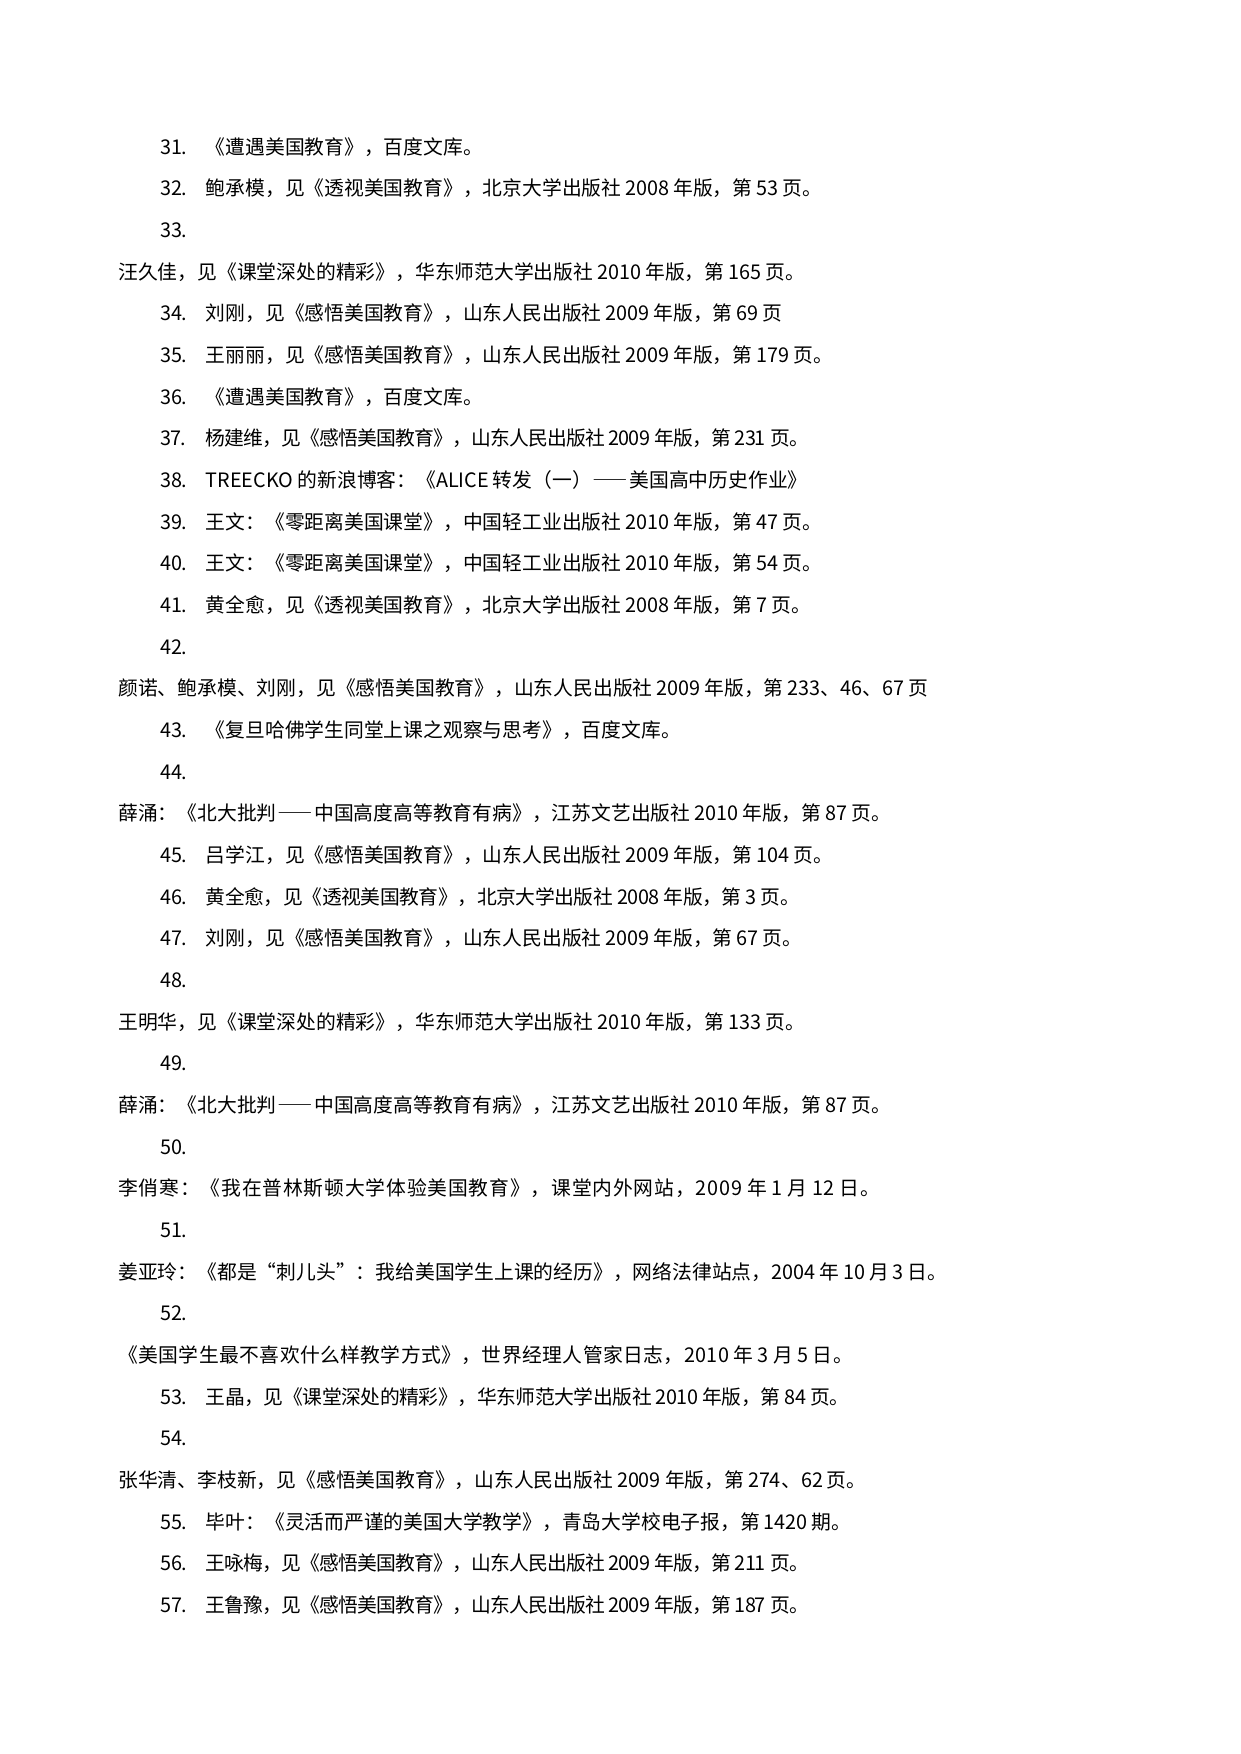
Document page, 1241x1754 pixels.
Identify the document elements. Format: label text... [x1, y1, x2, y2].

text 39. 王文：《零距离美国课堂》，中国轻工业出版社2010年版，第47页。 [118, 493, 1122, 535]
text 43. 《复旦哈佛学生同堂上课之观察与思考》，百度文库。 [118, 701, 1122, 743]
text 45. 吕学江，见《感悟美国教育》，山东人民出版社2009年版，第104页。 [118, 826, 1122, 868]
text 31. 《遭遇美国教育》，百度文库。 [118, 118, 1122, 160]
text 34. 刘刚，见《感悟美国教育》，山东人民出版社2009年版，第69页 [118, 285, 1122, 326]
text 49. 薛涌：《北大批判—中国高度高等教育有病》，江苏文艺出版社2010年版，第87页。 [118, 1035, 1122, 1118]
text 53. 王晶，见《课堂深处的精彩》，华东师范大学出版社2010年版，第84页。 [118, 1368, 1122, 1410]
text 40. 王文：《零距离美国课堂》，中国轻工业出版社2010年版，第54页。 [118, 535, 1122, 576]
text 41. 黄全愈，见《透视美国教育》，北京大学出版社2008年版，第7页。 [118, 576, 1122, 618]
text 42. 颜诺、鲍承模、刘刚，见《感悟美国教育》，山东人民出版社2009年版，第233、46、67页 [118, 618, 1122, 701]
text 50. 李俏寒：《我在普林斯顿大学体验美国教育》，课堂内外网站，2009年1月12日。 [118, 1118, 1122, 1201]
text 48. 王明华，见《课堂深处的精彩》，华东师范大学出版社2010年版，第133页。 [118, 951, 1122, 1035]
text 37. 杨建维，见《感悟美国教育》，山东人民出版社2009年版，第231页。 [118, 410, 1122, 451]
text 55. 毕叶：《灵活而严谨的美国大学教学》，青岛大学校电子报，第1420期。 [118, 1493, 1122, 1535]
text 38. TREECKO的新浪博客：《ALICE转发（一）—美国高中历史作业》 [118, 451, 1122, 493]
text 36. 《遭遇美国教育》，百度文库。 [118, 368, 1122, 410]
text 33. 汪久佳，见《课堂深处的精彩》，华东师范大学出版社2010年版，第165页。 [118, 201, 1122, 285]
text 51. 姜亚玲：《都是“刺儿头”：我给美国学生上课的经历》，网络法律站点，2004年10月3日。 [118, 1201, 1122, 1285]
text 54. 张华清、李枝新，见《感悟美国教育》，山东人民出版社2009年版，第274、62页。 [118, 1410, 1122, 1493]
text 35. 王丽丽，见《感悟美国教育》，山东人民出版社2009年版，第179页。 [118, 326, 1122, 368]
text 44. 薛涌：《北大批判—中国高度高等教育有病》，江苏文艺出版社2010年版，第87页。 [118, 743, 1122, 826]
text 57. 王鲁豫，见《感悟美国教育》，山东人民出版社2009年版，第187页。 [118, 1576, 1122, 1618]
text 46. 黄全愈，见《透视美国教育》，北京大学出版社2008年版，第3页。 [118, 868, 1122, 910]
text 32. 鲍承模，见《透视美国教育》，北京大学出版社2008年版，第53页。 [118, 160, 1122, 201]
text 52. 《美国学生最不喜欢什么样教学方式》，世界经理人管家日志，2010年3月5日。 [118, 1285, 1122, 1368]
text 56. 王咏梅，见《感悟美国教育》，山东人民出版社2009年版，第211页。 [118, 1535, 1122, 1576]
text 47. 刘刚，见《感悟美国教育》，山东人民出版社2009年版，第67页。 [118, 910, 1122, 951]
